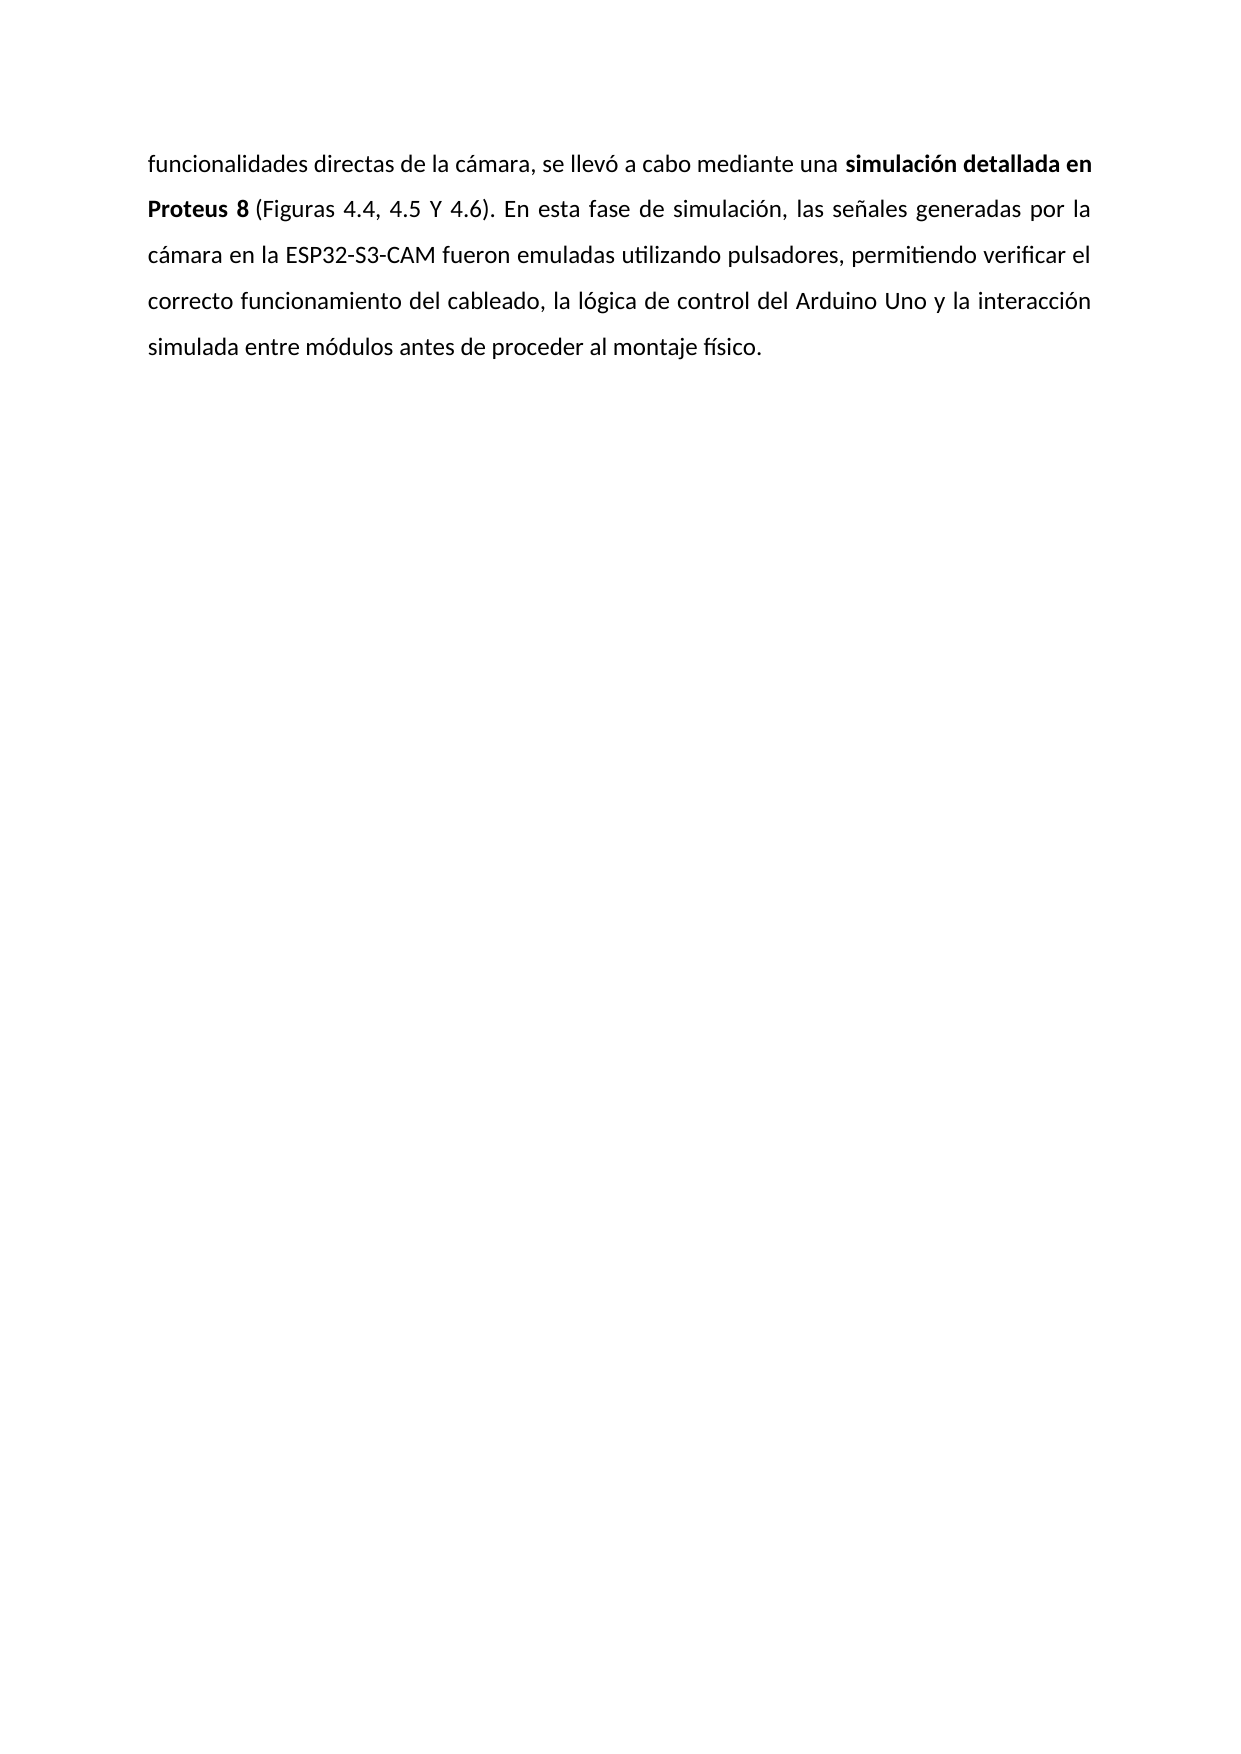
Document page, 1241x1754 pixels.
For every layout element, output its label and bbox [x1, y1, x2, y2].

text [148, 148, 1092, 361]
